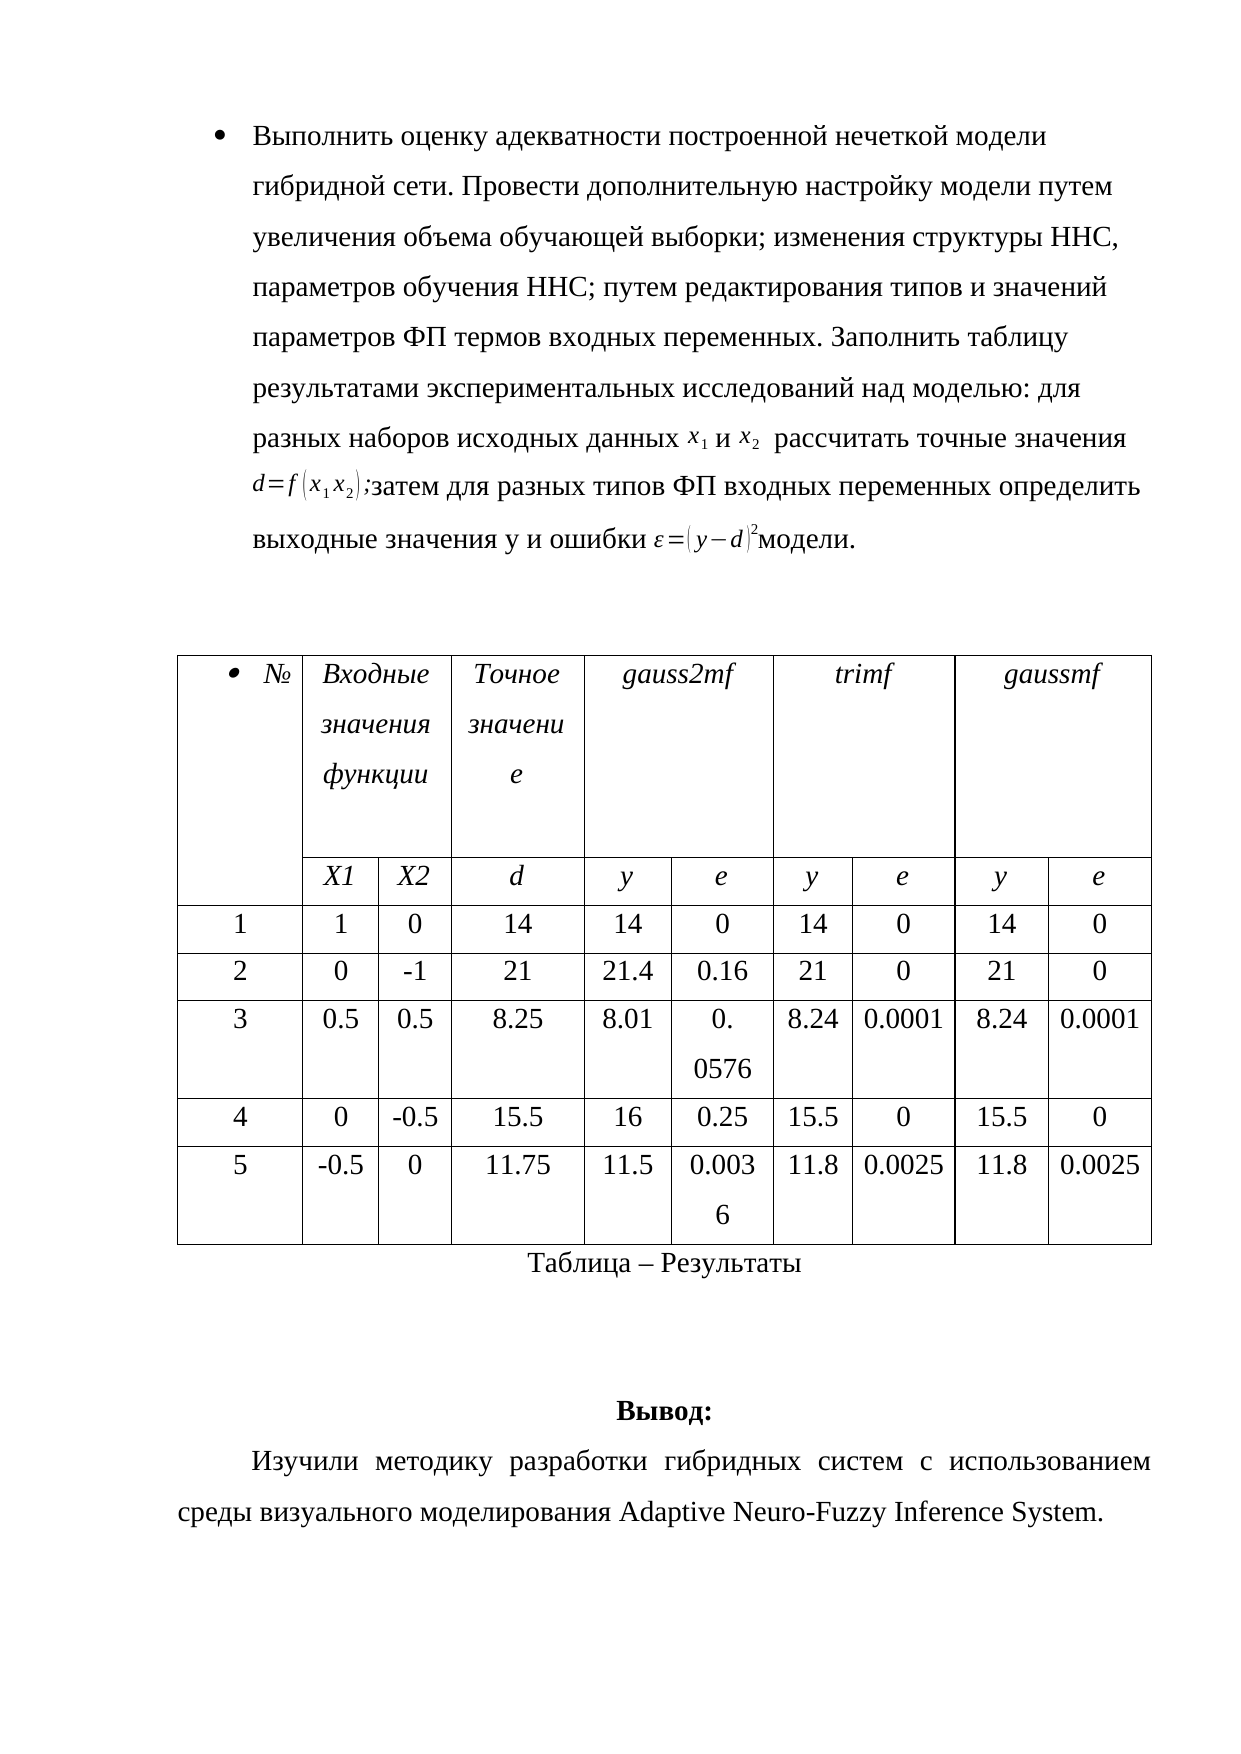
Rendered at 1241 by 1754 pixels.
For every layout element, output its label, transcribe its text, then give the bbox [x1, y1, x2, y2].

table_cell 11.8 [774, 1147, 852, 1244]
table_cell 0 [1049, 1099, 1151, 1146]
table_cell e [1049, 858, 1151, 905]
table_cell 0.0001 [853, 1001, 954, 1098]
table_cell 11.8 [956, 1147, 1048, 1244]
table_header № [178, 656, 302, 905]
table_cell 8.24 [774, 1001, 852, 1098]
table_cell 21 [774, 954, 852, 1000]
table_cell 0.0025 [1049, 1147, 1151, 1244]
table_cell 0 [303, 954, 378, 1000]
table_cell 0.5 [303, 1001, 378, 1098]
table_cell 5 [178, 1147, 302, 1244]
table_cell 15.5 [452, 1099, 584, 1146]
table_cell 8.01 [585, 1001, 671, 1098]
table_header trimf [774, 656, 954, 857]
table_cell 0.5 [379, 1001, 451, 1098]
table_cell 0.25 [672, 1099, 773, 1146]
table_cell y [585, 858, 671, 905]
table_cell 0 [379, 906, 451, 952]
table_cell e [853, 858, 954, 905]
table_cell 1 [178, 906, 302, 952]
table_cell 0.0576 [672, 1001, 773, 1098]
table_cell 0 [853, 906, 954, 952]
table_cell 14 [774, 906, 852, 952]
table_header gauss2mf [585, 656, 773, 857]
table_cell y [956, 858, 1048, 905]
table_cell 0 [303, 1099, 378, 1146]
table_cell 2 [178, 954, 302, 1000]
text Таблица – Результаты [177, 1245, 1152, 1278]
table_cell 8.25 [452, 1001, 584, 1098]
table_cell 21 [452, 954, 584, 1000]
table_cell d [452, 858, 584, 905]
table_cell 8.24 [956, 1001, 1048, 1098]
table_cell 0.0001 [1049, 1001, 1151, 1098]
table_cell 0 [853, 1099, 954, 1146]
text Вывод: [177, 1393, 1152, 1427]
table_cell 3 [178, 1001, 302, 1098]
table_header Входные значения функции [303, 656, 451, 857]
table_cell 15.5 [774, 1099, 852, 1146]
table_header Точное значение [452, 656, 584, 857]
list Выполнить оценку адекватности построенной нечеткой модели гибридной сети. Провести дополнительную настройку модели путем увеличения объема обучающей выборки; изменения структуры ННС, параметров обучения ННС; путем редактирования типов и значений параметров ФП термов входных переменных. Заполнить таблицу результатами экспериментальных исследований над моделью: для разных наборов исходных данных и рассчитать точные значения затем для разных типов ФП входных переменных определить выходные значения у и ошибки модели. [215, 118, 1152, 554]
table_cell 21 [956, 954, 1048, 1000]
table_header gaussmf [956, 656, 1151, 857]
table_cell 0 [379, 1147, 451, 1244]
table_cell 0 [672, 906, 773, 952]
table_cell 11.5 [585, 1147, 671, 1244]
table_cell 11.75 [452, 1147, 584, 1244]
table_cell -0.5 [303, 1147, 378, 1244]
table_cell 0.0025 [853, 1147, 954, 1244]
table_cell 0.0036 [672, 1147, 773, 1244]
table_cell 14 [956, 906, 1048, 952]
table_cell 16 [585, 1099, 671, 1146]
table_cell 0 [853, 954, 954, 1000]
table_cell 0 [1049, 906, 1151, 952]
table_cell 14 [585, 906, 671, 952]
table_cell 15.5 [956, 1099, 1048, 1146]
table_cell 21.4 [585, 954, 671, 1000]
table_cell e [672, 858, 773, 905]
table_cell 14 [452, 906, 584, 952]
table_cell -1 [379, 954, 451, 1000]
table_cell -0.5 [379, 1099, 451, 1146]
table_cell y [774, 858, 852, 905]
table_cell 0 [1049, 954, 1151, 1000]
table_cell 0.16 [672, 954, 773, 1000]
table_cell 4 [178, 1099, 302, 1146]
table_cell X2 [379, 858, 451, 905]
table_cell 1 [303, 906, 378, 952]
text Изучили методику разработки гибридных систем с использованием среды визуального моделирования Adaptive Neuro-Fuzzy Inference System. [177, 1443, 1152, 1527]
table_cell X1 [303, 858, 378, 905]
